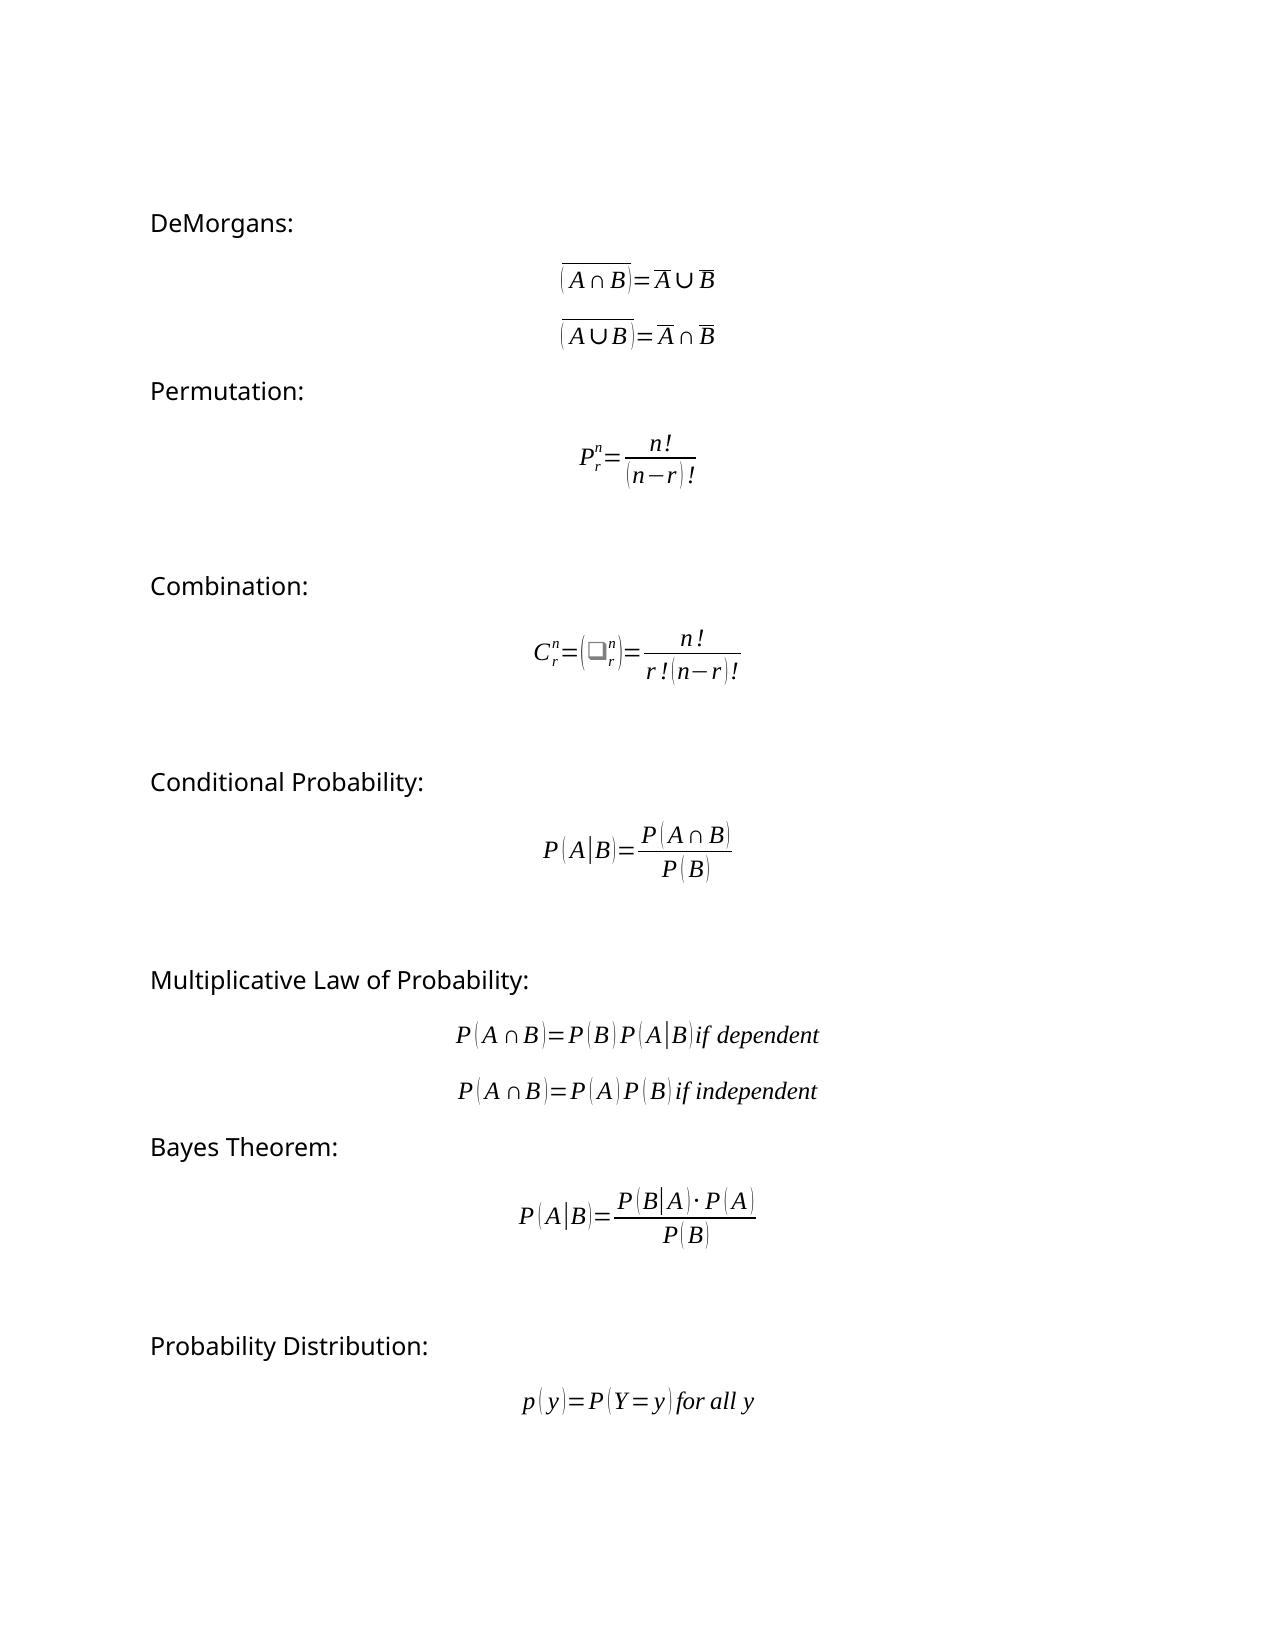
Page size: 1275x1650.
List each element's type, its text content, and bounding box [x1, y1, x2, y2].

text Bayes Theorem: [150, 1130, 1125, 1164]
text Conditional Probability: [150, 764, 1125, 798]
text Multiplicative Law of Probability: [150, 963, 1125, 997]
text Probability Distribution: [150, 1328, 1125, 1363]
text Combination: [150, 569, 1125, 603]
text Permutation: [150, 373, 1125, 407]
text DeMorgans: [150, 206, 1125, 240]
